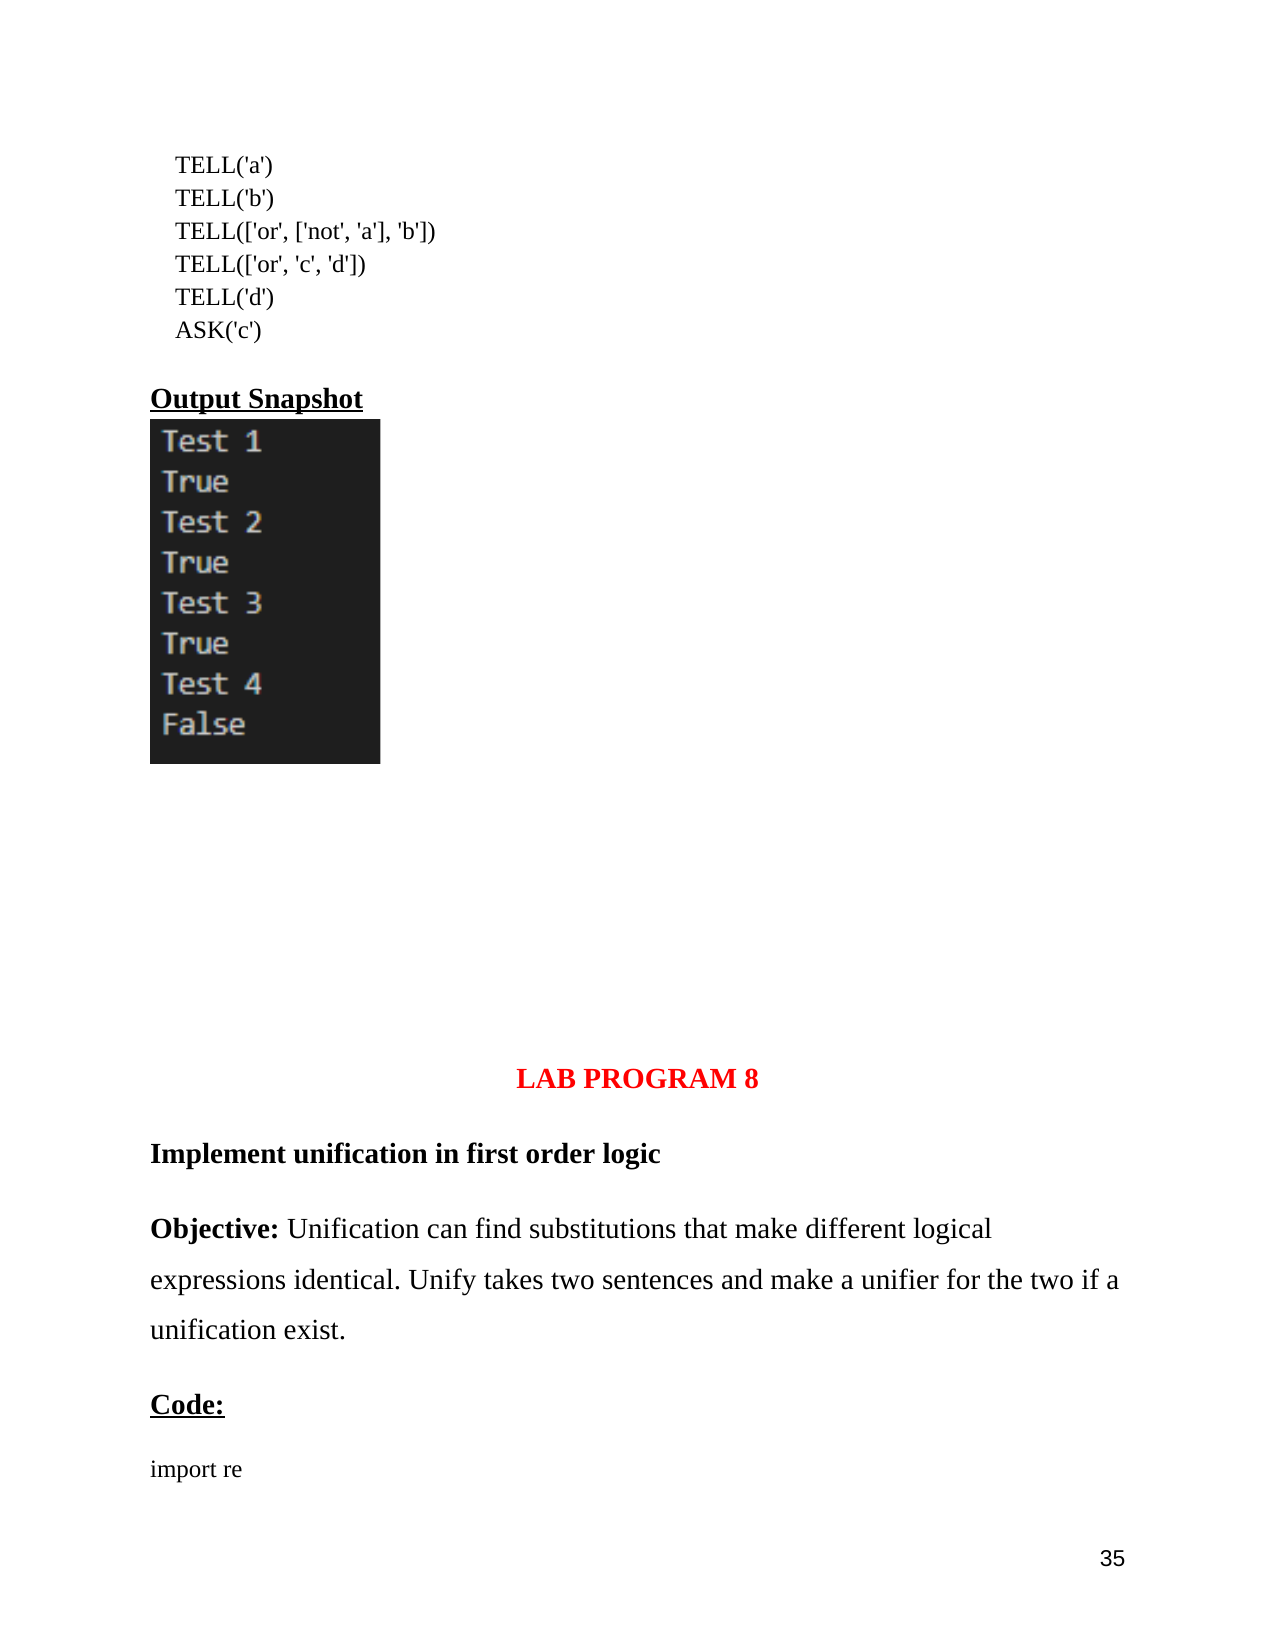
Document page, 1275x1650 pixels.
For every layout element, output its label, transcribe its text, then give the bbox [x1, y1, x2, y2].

text Output Snapshot [150, 381, 1125, 415]
text TELL('b') [150, 183, 1125, 212]
text Code: [150, 1387, 1125, 1421]
text TELL(['or', ['not', 'a'], 'b']) [150, 216, 1125, 245]
text TELL('d') [150, 282, 1125, 311]
text TELL(['or', 'c', 'd']) [150, 249, 1125, 278]
text Implement unification in first order logic [150, 1136, 1125, 1170]
text Objective: Unification can find substitutions that make different logical expressions identical. Unify takes two sentences and make a unifier for the two if a unification exist. [150, 1212, 1125, 1346]
text TELL('a') [150, 150, 1125, 179]
text import re [150, 1454, 1125, 1483]
text LAB PROGRAM 8 [150, 1061, 1125, 1094]
picture [150, 419, 381, 764]
text ASK('c') [150, 315, 1125, 344]
